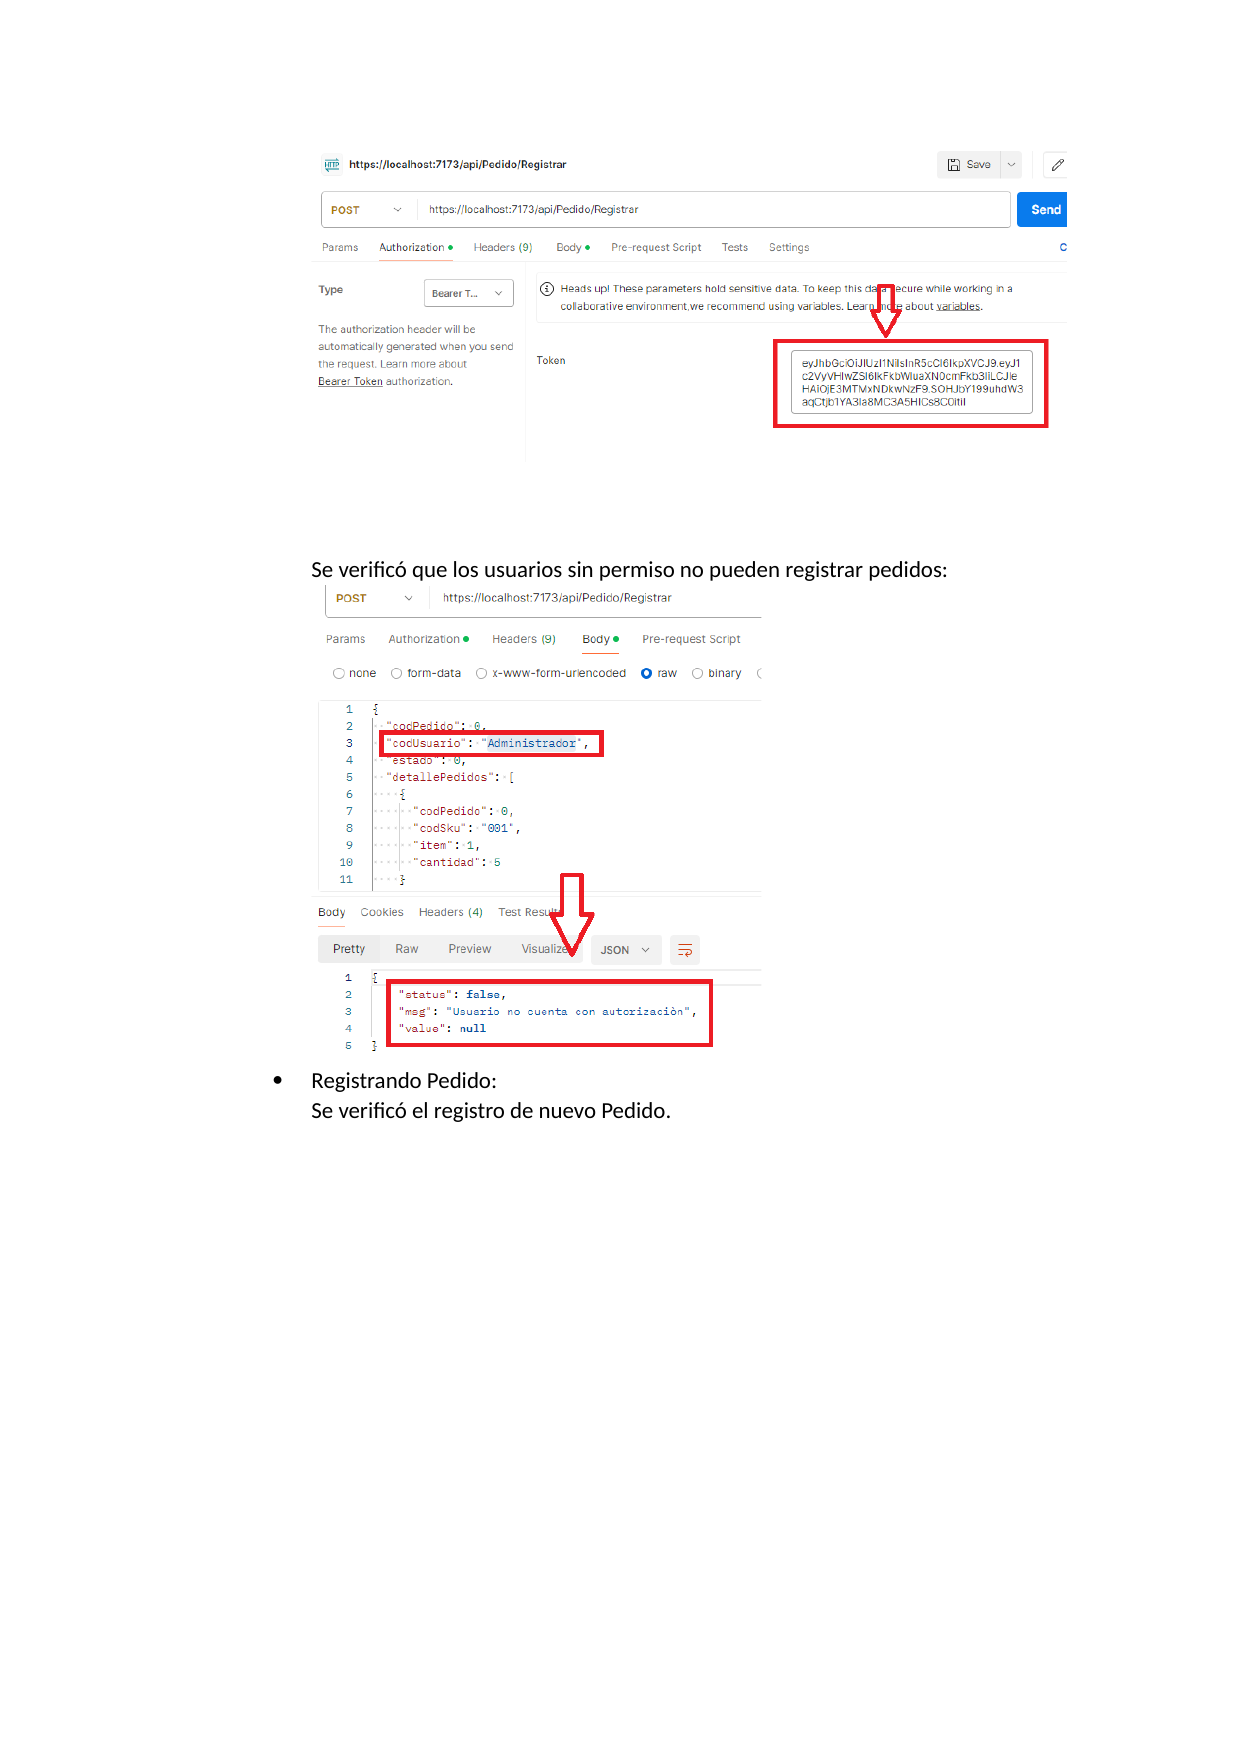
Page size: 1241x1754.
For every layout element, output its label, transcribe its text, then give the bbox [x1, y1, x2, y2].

list Registrando Pedido: [274, 1066, 1063, 1094]
picture [311, 585, 762, 1064]
list Se verificó el registro de nuevo Pedido. [311, 1096, 1063, 1124]
list Se verificó que los usuarios sin permiso no pueden registrar pedidos: [311, 555, 1063, 583]
picture [311, 147, 1067, 462]
